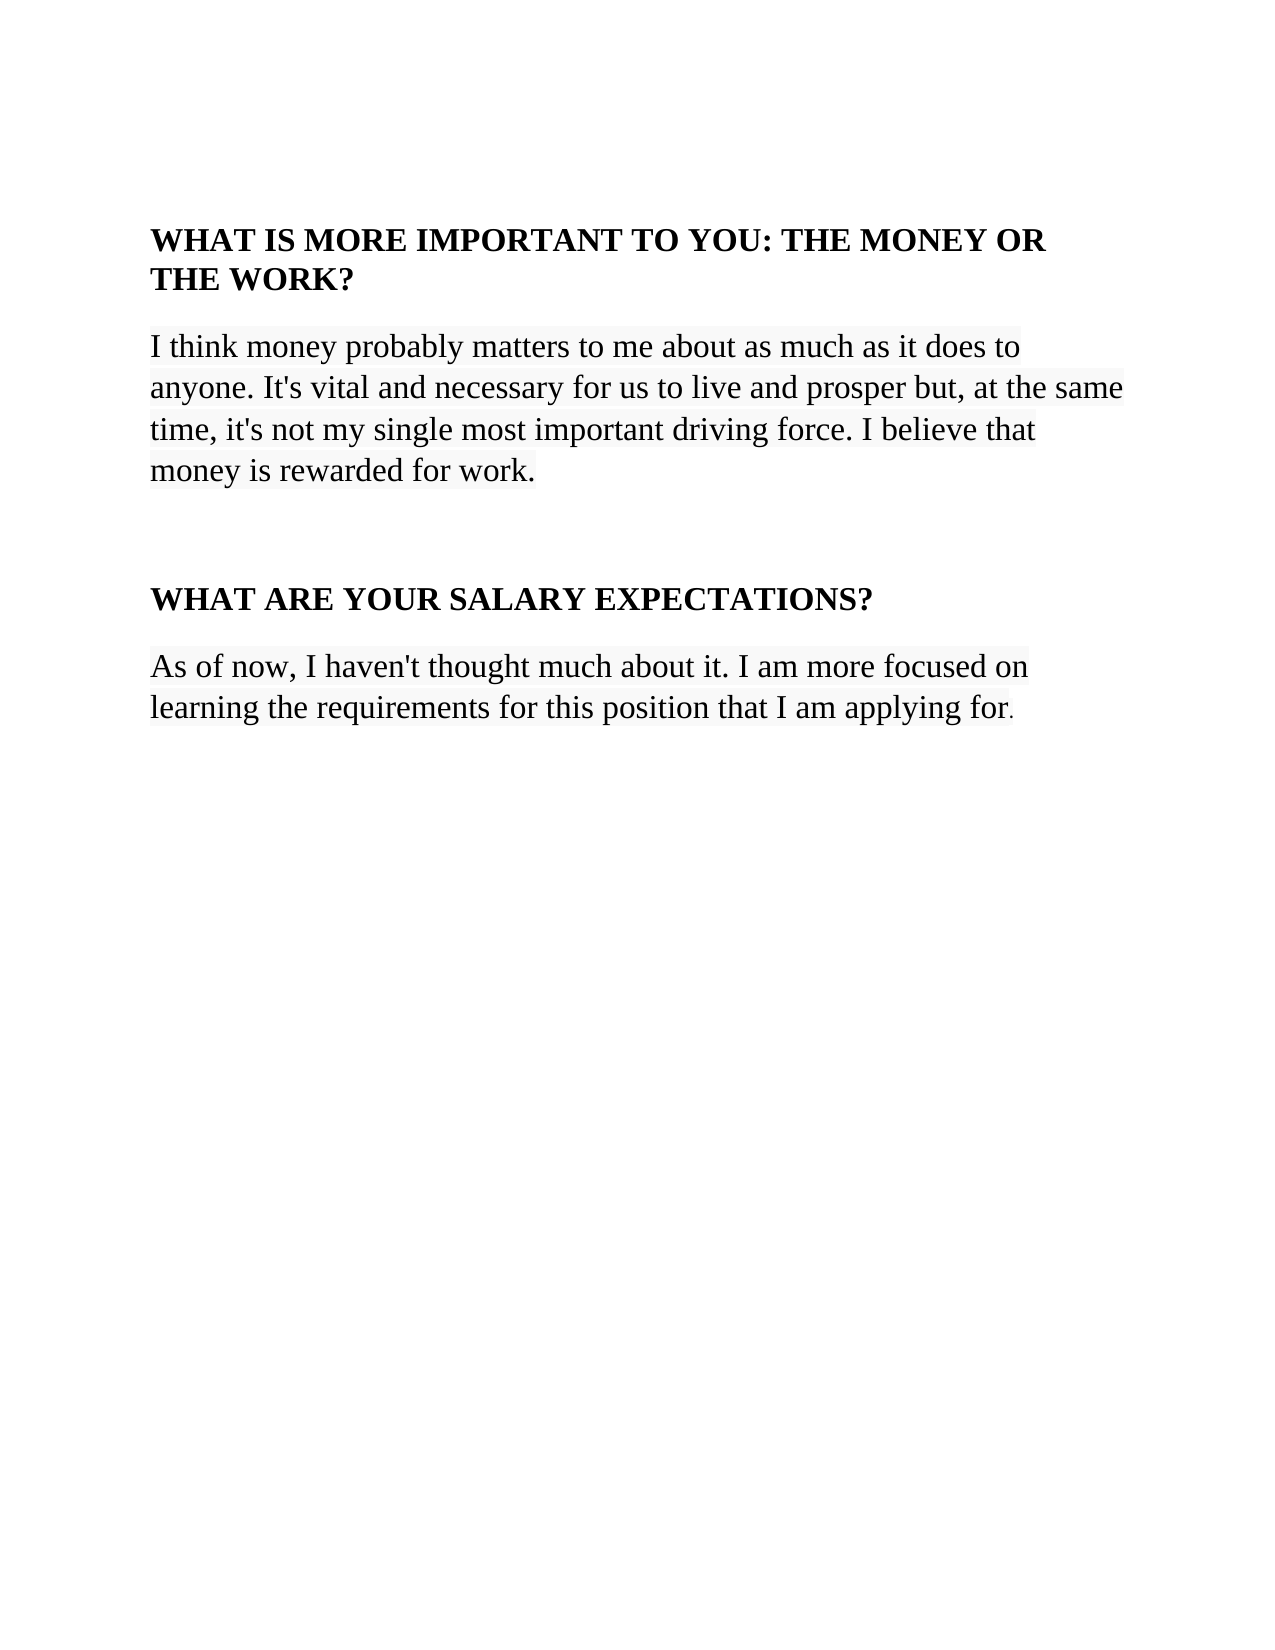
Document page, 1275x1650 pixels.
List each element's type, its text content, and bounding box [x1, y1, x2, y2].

subtitle WHAT ARE YOUR SALARY EXPECTATIONS? [150, 579, 1125, 617]
text WHAT IS MORE IMPORTANT TO YOU: THE MONEY OR THE WORK? [150, 221, 1125, 297]
text I think money probably matters to me about as much as it does to anyone. It's vital and necessary for us to live and prosper but, at the same time, it's not my single most important driving force. I believe that money is rewarded for work. [150, 326, 1125, 489]
text As of now, I haven't thought much about it. I am more focused on learning the requirements for this position that I am applying for. [150, 646, 1125, 726]
